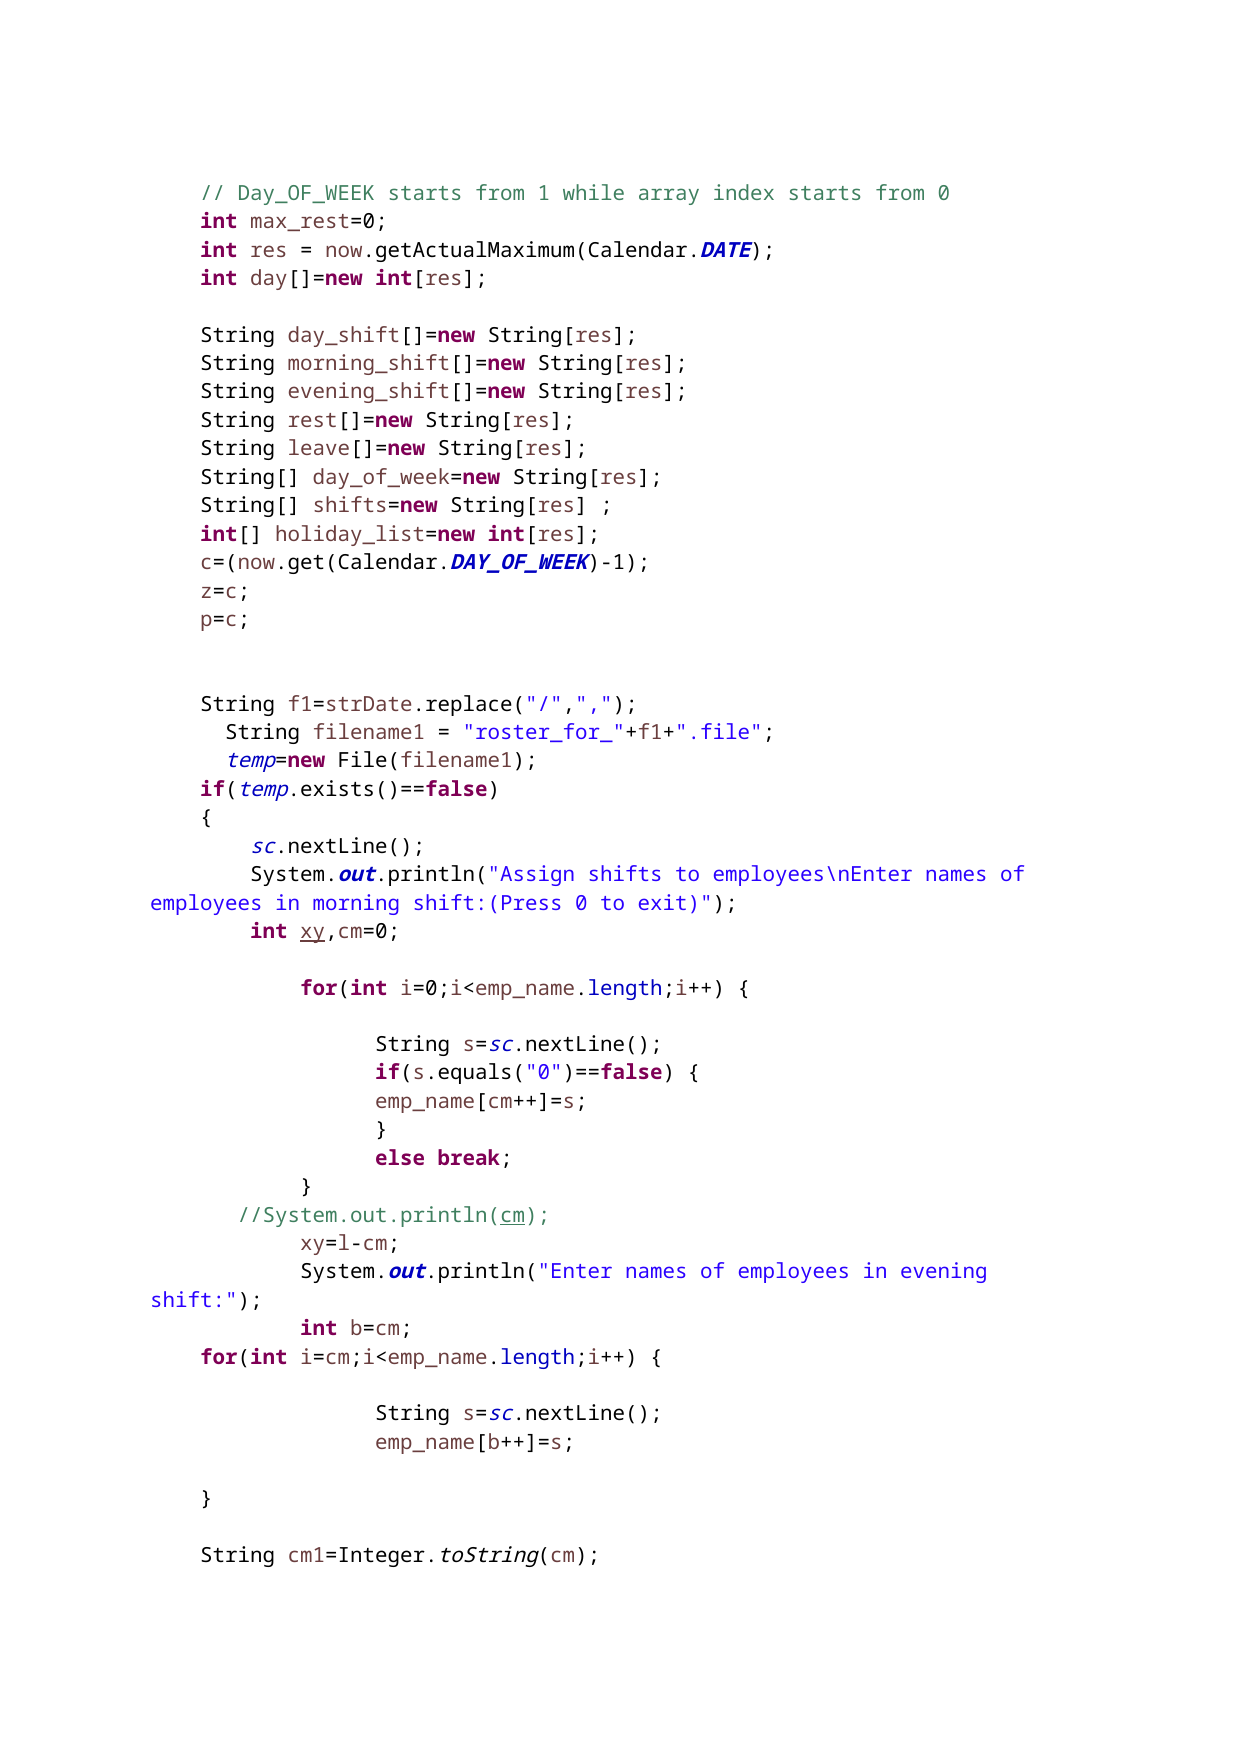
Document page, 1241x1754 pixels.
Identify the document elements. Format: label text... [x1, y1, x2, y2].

text String s=sc.nextLine(); [150, 1398, 1090, 1427]
text z=c; [150, 576, 1090, 604]
text int[] holiday_list=new int[res]; [150, 519, 1090, 547]
text else break; [150, 1143, 1090, 1171]
text String[] day_of_week=new String[res]; [150, 462, 1090, 490]
text if(temp.exists()==false) [150, 774, 1090, 802]
text String leave[]=new String[res]; [150, 433, 1090, 462]
text String filename1 = "roster_for_"+f1+".file"; [150, 717, 1090, 746]
text int xy,cm=0; [150, 916, 1090, 944]
text emp_name[cm++]=s; [150, 1086, 1090, 1114]
text String[] shifts=new String[res] ; [150, 490, 1090, 519]
text p=c; [150, 604, 1090, 633]
text System.out.println("Enter names of employees in evening shift:"); [150, 1257, 1090, 1313]
text String day_shift[]=new String[res]; [150, 320, 1090, 348]
text int b=cm; [150, 1313, 1090, 1342]
text for(int i=cm;i<emp_name.length;i++) { [150, 1342, 1090, 1370]
text } [150, 1114, 1090, 1143]
text // Day_OF_WEEK starts from 1 while array index starts from 0 [150, 178, 1090, 206]
text for(int i=0;i<emp_name.length;i++) { [150, 973, 1090, 1001]
text } [150, 1483, 1090, 1512]
text int day[]=new int[res]; [150, 263, 1090, 292]
text String morning_shift[]=new String[res]; [150, 348, 1090, 377]
text int max_rest=0; [150, 206, 1090, 235]
text System.out.println("Assign shifts to employees\nEnter names of employees in morning shift:(Press 0 to exit)"); [150, 859, 1090, 916]
text String f1=strDate.replace("/",","); [150, 689, 1090, 717]
text c=(now.get(Calendar.DAY_OF_WEEK)-1); [150, 547, 1090, 576]
text { [150, 802, 1090, 831]
text String rest[]=new String[res]; [150, 405, 1090, 433]
text } [150, 1171, 1090, 1200]
text emp_name[b++]=s; [150, 1427, 1090, 1455]
text int res = now.getActualMaximum(Calendar.DATE); [150, 235, 1090, 263]
text temp=new File(filename1); [150, 746, 1090, 774]
text String cm1=Integer.toString(cm); [150, 1540, 1090, 1568]
text String evening_shift[]=new String[res]; [150, 377, 1090, 405]
text xy=l-cm; [150, 1228, 1090, 1257]
text //System.out.println(cm); [150, 1200, 1090, 1228]
text sc.nextLine(); [150, 831, 1090, 859]
text if(s.equals("0")==false) { [150, 1057, 1090, 1086]
text String s=sc.nextLine(); [150, 1029, 1090, 1057]
